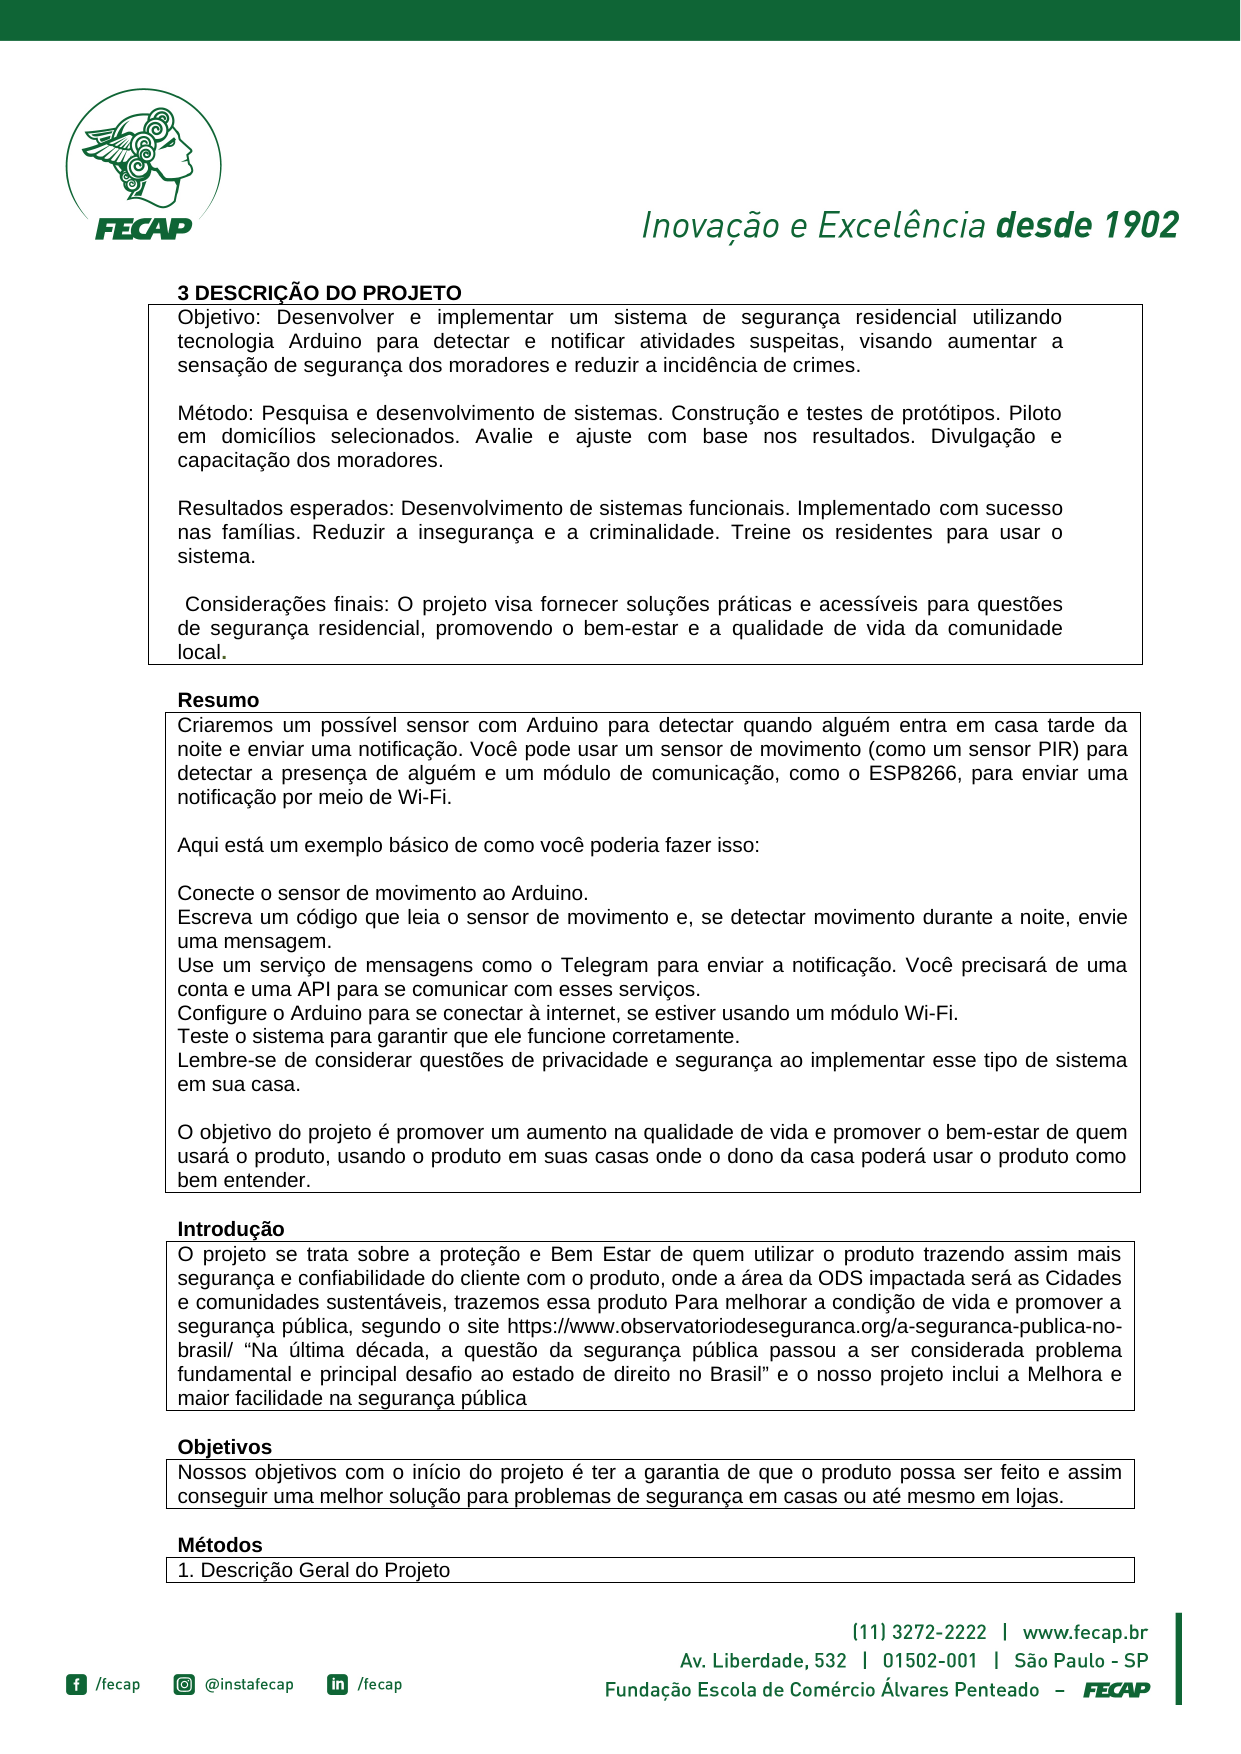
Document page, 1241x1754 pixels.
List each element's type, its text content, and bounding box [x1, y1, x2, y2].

text Considerações finais: O projeto visa fornecer soluções práticas e acessíveis para questões de segurança residencial, promovendo o bem-estar e a qualidade de vida da comunidade local. [177, 592, 1063, 664]
text Método: Pesquisa e desenvolvimento de sistemas. Construção e testes de protótipos. Piloto em domicílios selecionados. Avalie e ajuste com base nos resultados. Divulgação e capacitação dos moradores. [177, 400, 1063, 472]
table_header O projeto se trata sobre a proteção e Bem Estar de quem utilizar o produto trazendo assim mais segurança e confiabilidade do cliente com o produto, onde a área da ODS impactada será as Cidades e comunidades sustentáveis, trazemos essa produto Para melhorar a condição de vida e promover a segurança pública, segundo o site https://www.observatoriodeseguranca.org/a-seguranca-publica-no-brasil/ “Na última década, a questão da segurança pública passou a ser considerada problema fundamental e principal desafio ao estado de direito no Brasil” e o nosso projeto inclui a Melhora e maior facilidade na segurança pública [167, 1242, 1134, 1410]
text Resultados esperados: Desenvolvimento de sistemas funcionais. Implementado com sucesso nas famílias. Reduzir a insegurança e a criminalidade. Treine os residentes para usar o sistema. [177, 496, 1063, 568]
text Objetivos [177, 1435, 1063, 1459]
text Resumo [177, 688, 1063, 712]
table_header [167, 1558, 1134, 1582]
table_header Nossos objetivos com o início do projeto é ter a garantia de que o produto possa ser feito e assim conseguir uma melhor solução para problemas de segurança em casas ou até mesmo em lojas. [167, 1460, 1134, 1508]
text Introdução [177, 1217, 1063, 1241]
text Objetivo: Desenvolver e implementar um sistema de segurança residencial utilizando tecnologia Arduino para detectar e notificar atividades suspeitas, visando aumentar a sensação de segurança dos moradores e reduzir a incidência de crimes. [177, 305, 1063, 376]
text Métodos [177, 1533, 1063, 1557]
picture [0, 0, 1241, 1754]
table_header Criaremos um possível sensor com Arduino para detectar quando alguém entra em casa tarde da noite e enviar uma notificação. Você pode usar um sensor de movimento (como um sensor PIR) para detectar a presença de alguém e um módulo de comunicação, como o ESP8266, para enviar uma notificação por meio de Wi-Fi. Aqui está um exemplo básico de como você poderia fazer isso: Conecte o sensor de movimento ao Arduino. Escreva um código que leia o sensor de movimento e, se detectar movimento durante a noite, envie uma mensagem. Use um serviço de mensagens como o Telegram para enviar a notificação. Você precisará de uma conta e uma API para se comunicar com esses serviços. Configure o Arduino para se conectar à internet, se estiver usando um módulo Wi-Fi. Teste o sistema para garantir que ele funcione corretamente. Lembre-se de considerar questões de privacidade e segurança ao implementar esse tipo de sistema em sua casa. O objetivo do projeto é promover um aumento na qualidade de vida e promover o bem-estar de quem usará o produto, usando o produto em suas casas onde o dono da casa poderá usar o produto como bem entender. [166, 713, 1140, 1192]
text 3 DESCRIÇÃO DO PROJETO [177, 281, 1063, 304]
